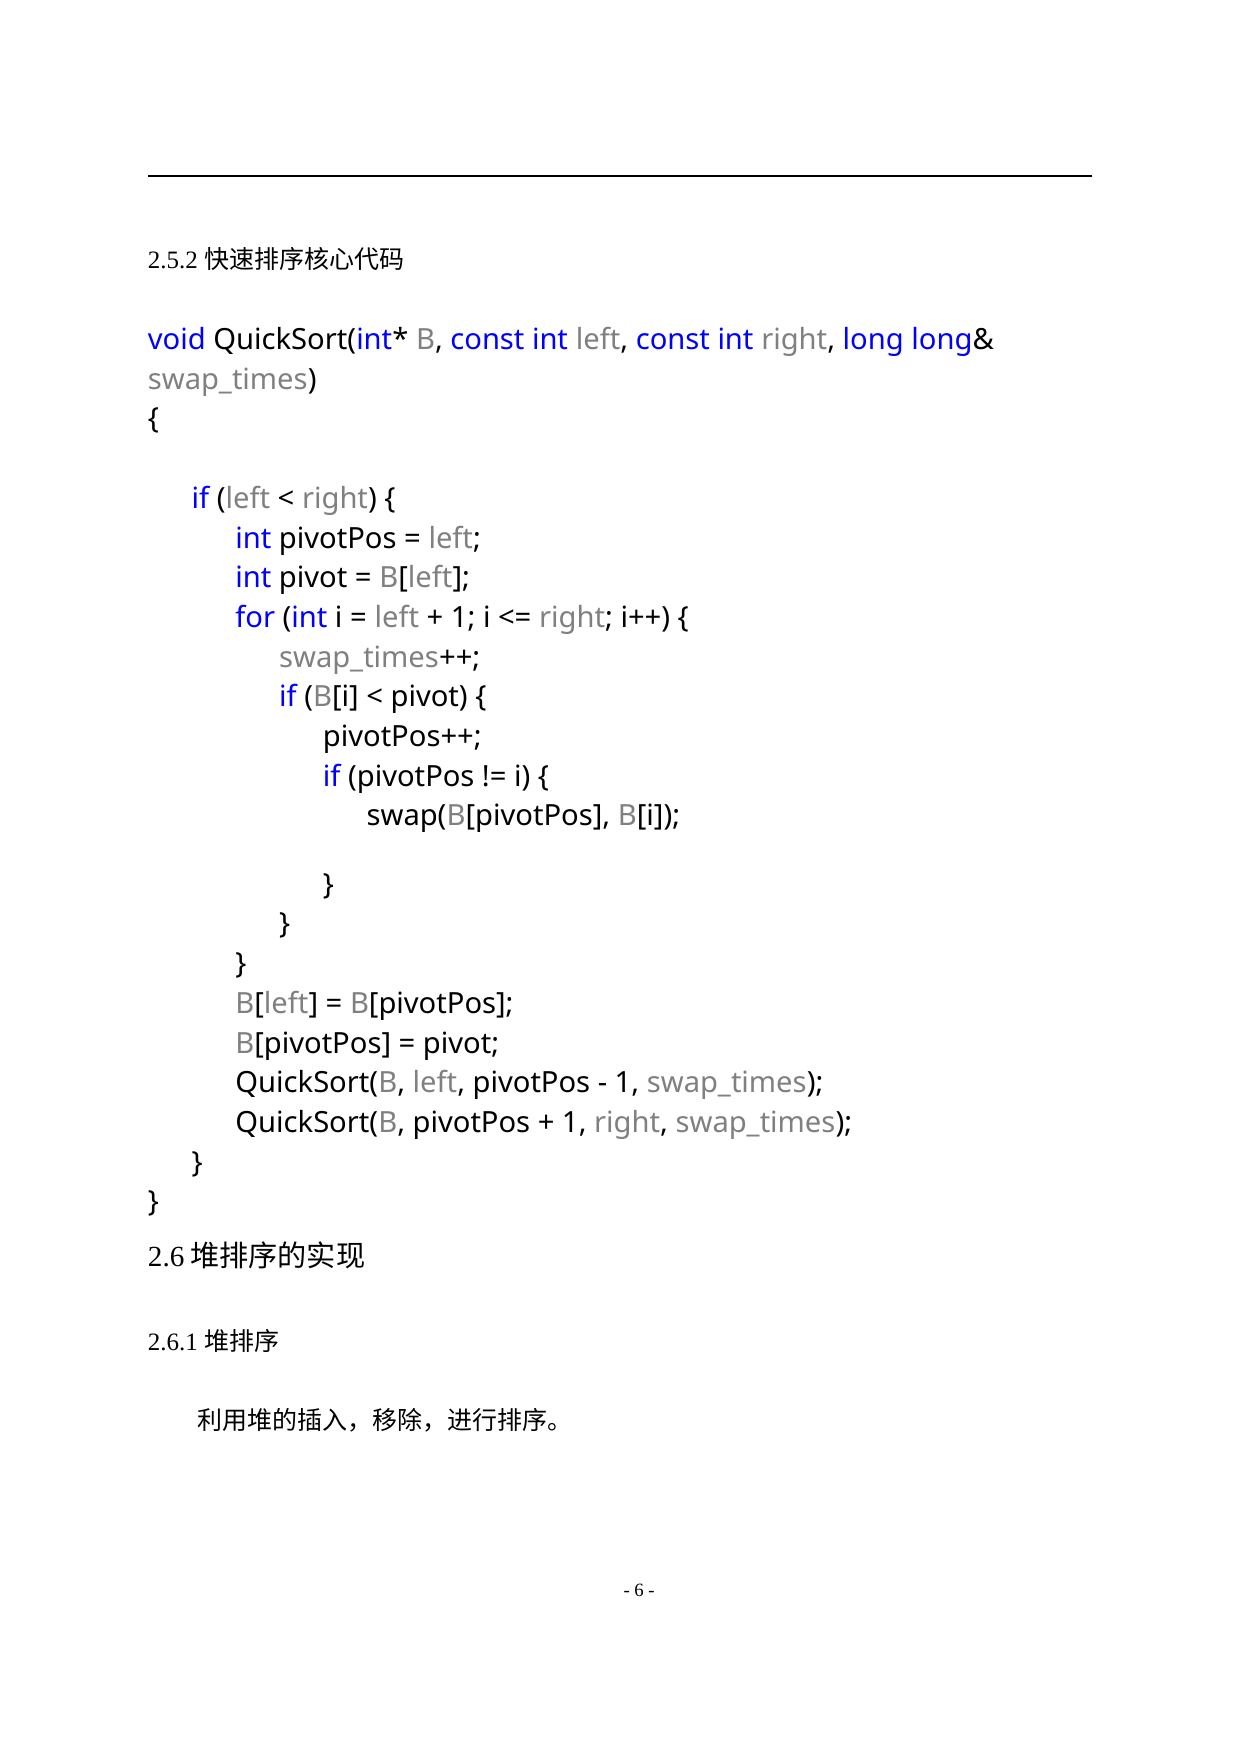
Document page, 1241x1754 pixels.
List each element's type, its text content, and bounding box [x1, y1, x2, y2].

text B[pivotPos] = pivot; [148, 1022, 1092, 1062]
text B[left] = B[pivotPos]; [148, 982, 1092, 1022]
subtitle 2.5.2 快速排序核心代码 [148, 239, 1092, 275]
text } [148, 942, 1092, 982]
text { [148, 398, 1092, 437]
text if (B[i] < pivot) { [148, 676, 1092, 715]
text int pivot = B[left]; [148, 557, 1092, 596]
subtitle 2.6.1 堆排序 [148, 1321, 1092, 1357]
subtitle 2.6堆排序的实现 [148, 1233, 1092, 1275]
text QuickSort(B, pivotPos + 1, right, swap_times); [148, 1101, 1092, 1141]
text } [148, 1181, 1092, 1220]
text int pivotPos = left; [148, 517, 1092, 557]
text 利用堆的插入，移除，进行排序。 [148, 1401, 1092, 1437]
text if (left < right) { [148, 477, 1092, 517]
text } [148, 903, 1092, 942]
text swap(B[pivotPos], B[i]); [148, 795, 1092, 834]
text swap_times++; [148, 636, 1092, 676]
text QuickSort(B, left, pivotPos - 1, swap_times); [148, 1062, 1092, 1101]
text void QuickSort(int* B, const int left, const int right, long long& swap_times) [148, 318, 1092, 398]
text } [148, 863, 1092, 903]
text } [148, 1141, 1092, 1181]
text pivotPos++; [148, 715, 1092, 755]
text for (int i = left + 1; i <= right; i++) { [148, 596, 1092, 636]
text if (pivotPos != i) { [148, 755, 1092, 795]
